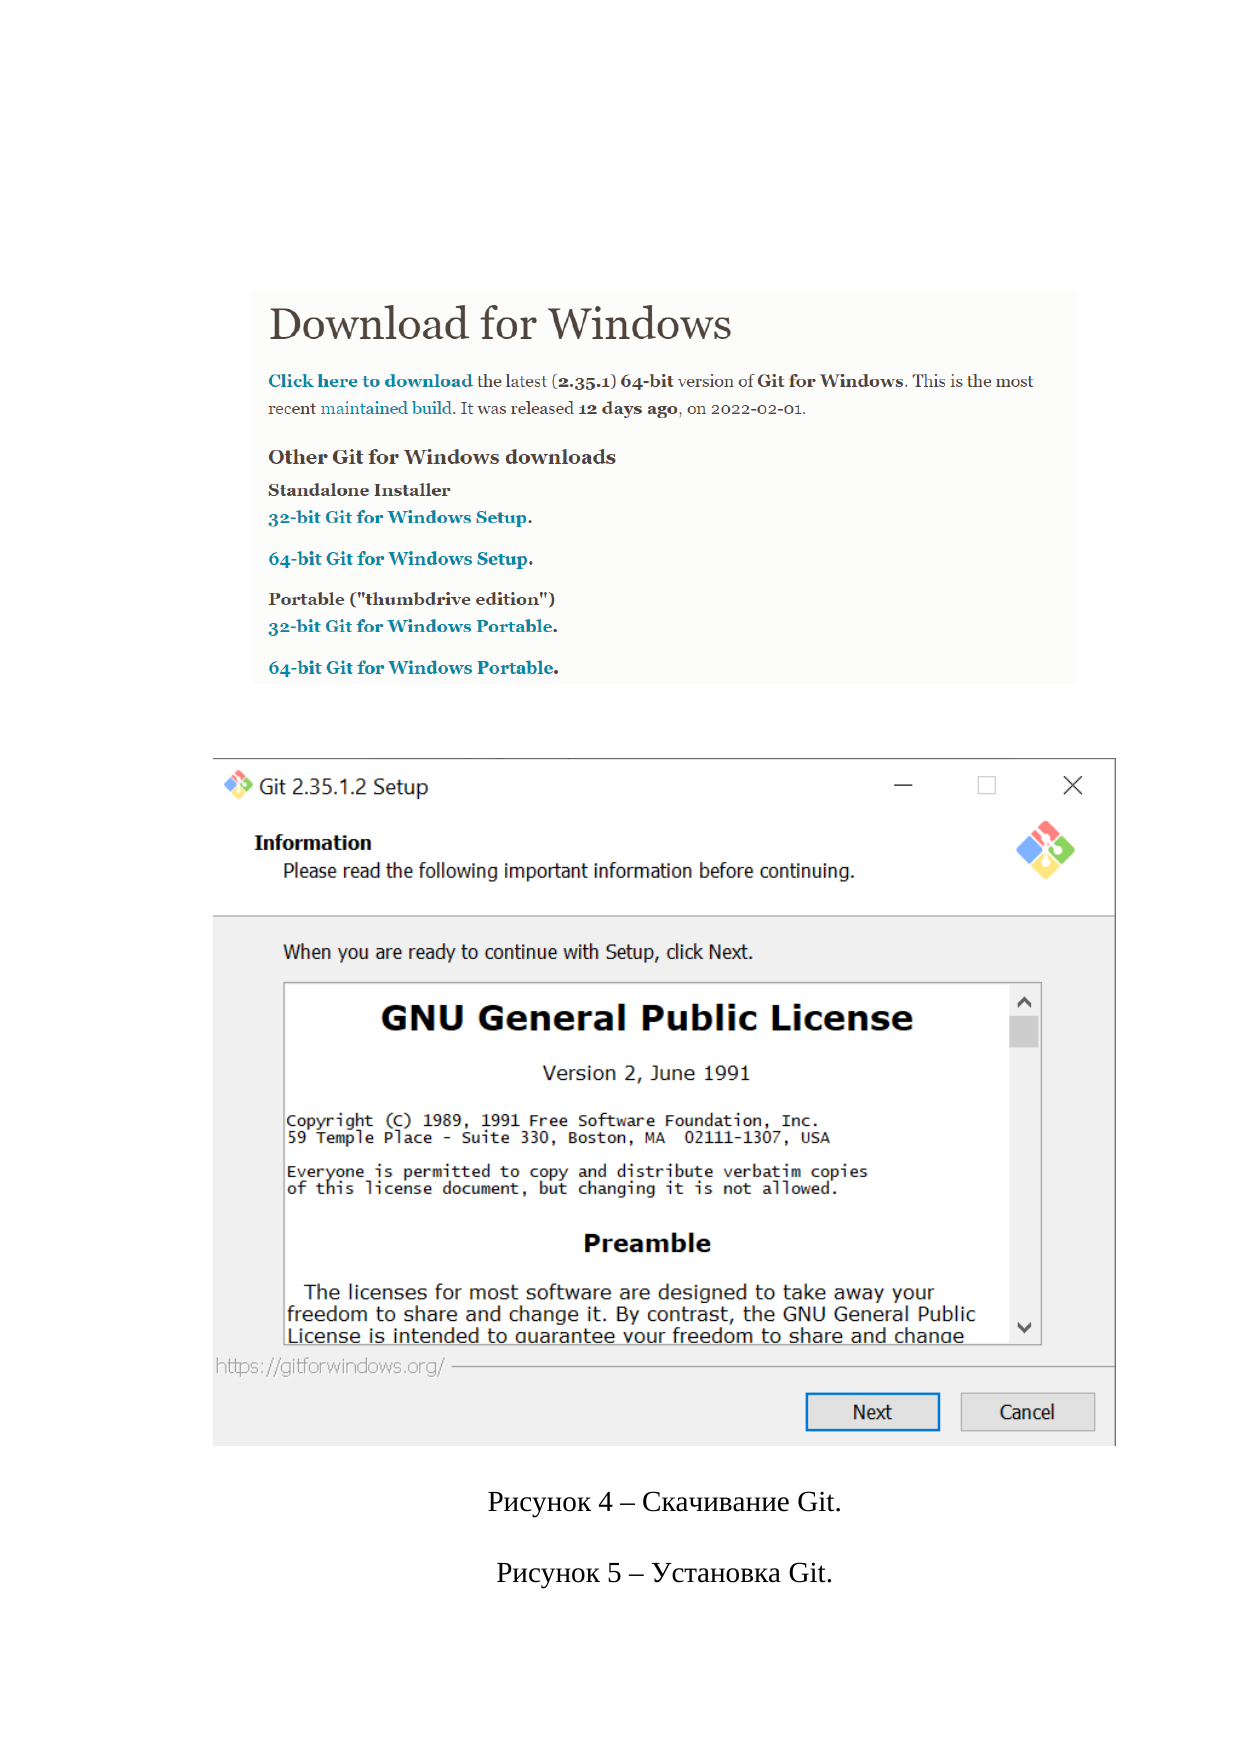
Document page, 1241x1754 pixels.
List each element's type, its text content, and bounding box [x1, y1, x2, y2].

picture [212, 758, 1116, 1446]
text Рисунок 5 – Установка Git. [177, 1555, 1152, 1588]
picture [253, 290, 1076, 684]
